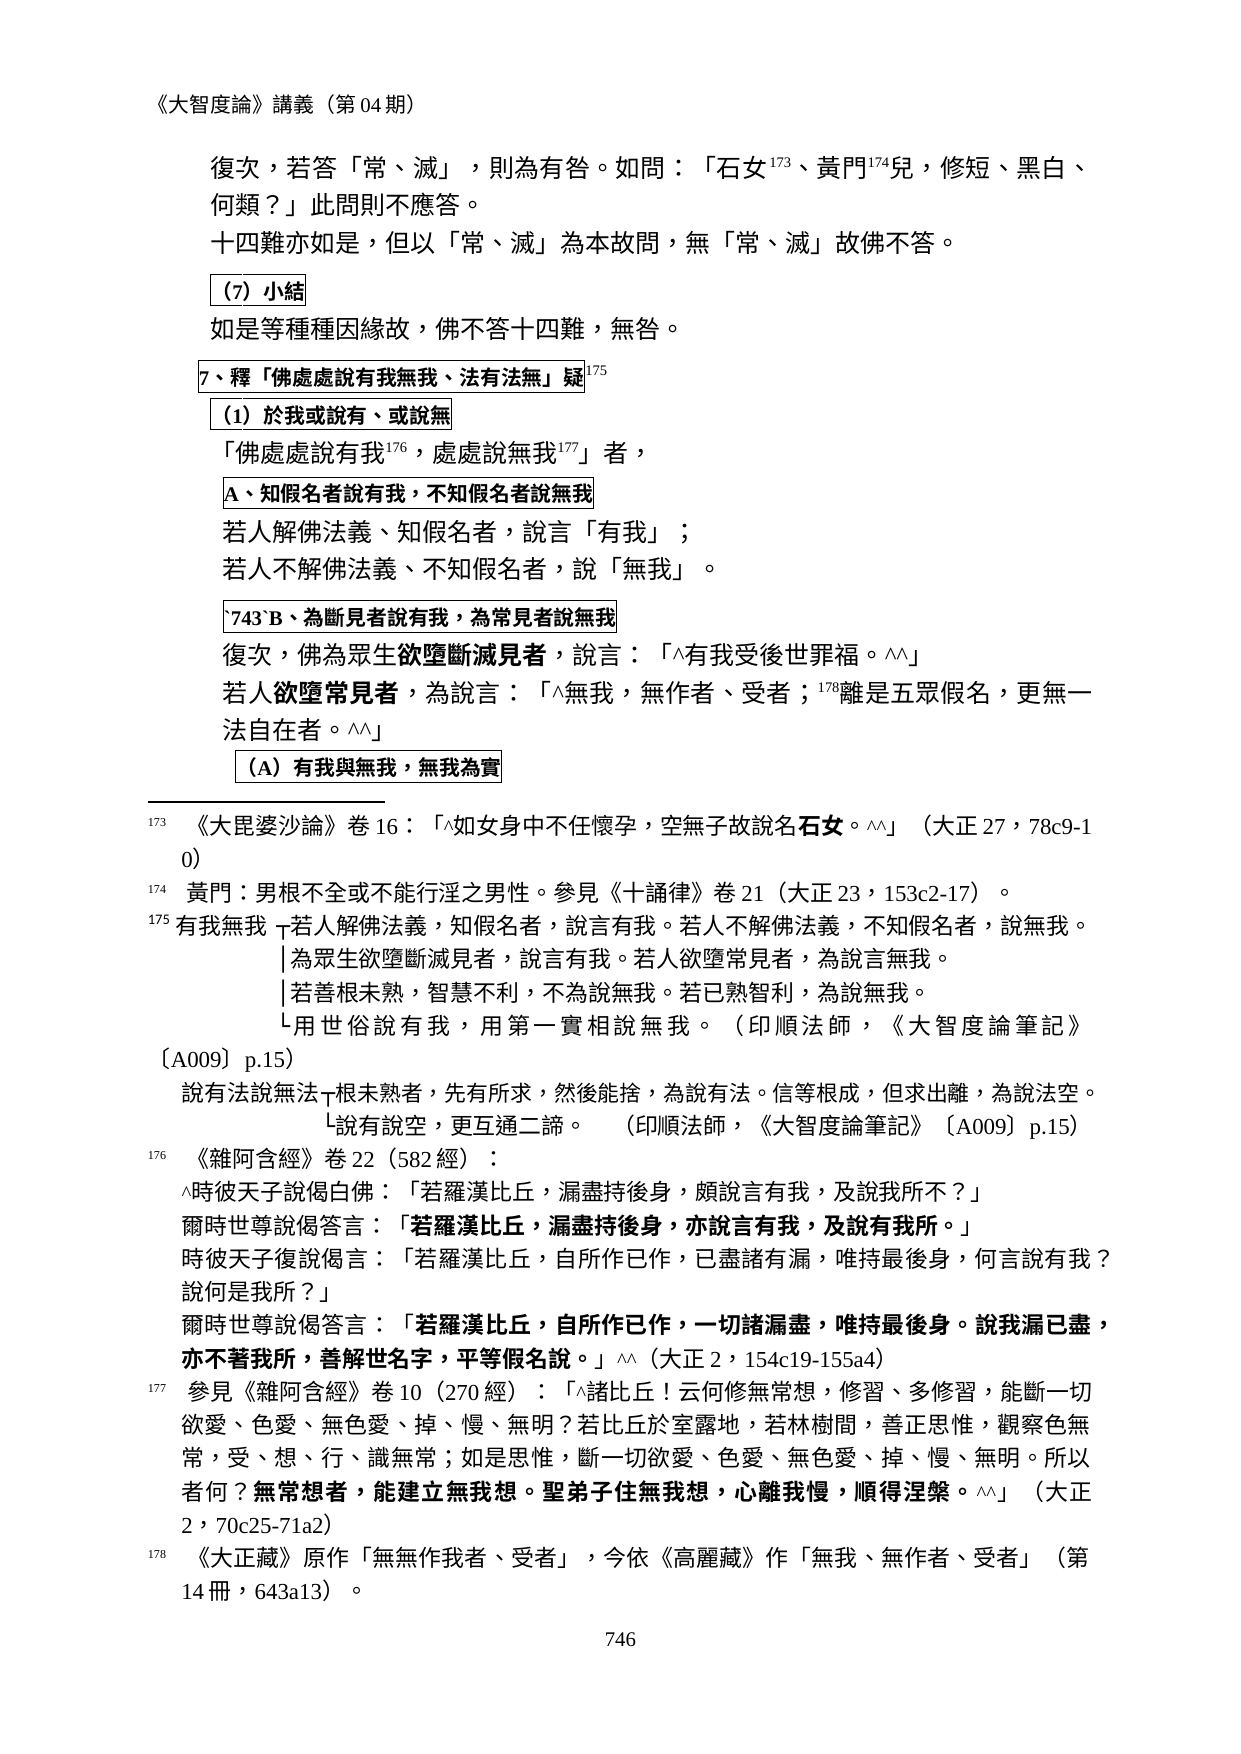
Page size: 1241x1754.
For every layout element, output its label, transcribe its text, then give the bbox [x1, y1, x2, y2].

text 若人欲墮常見者，為說言：「^無我，無作者、受者；離是五眾假名，更無一法自在者。^^」 [223, 673, 1092, 748]
text 復次，佛為眾生欲墮斷滅見者，說言：「^有我受後世罪福。^^」 [223, 635, 1092, 673]
text 若人解佛法義、知假名者，說言「有我」； [223, 511, 1092, 549]
text A、知假名者說有我，不知假名者說無我 [223, 474, 1092, 511]
text 復次，若答「常、滅」，則為有咎。如問：「石女、黃門兒，修短、黑白、何類？」此問則不應答。 [210, 148, 1092, 223]
text （A）有我與無我，無我為實 [235, 748, 1092, 785]
text 若人不解佛法義、不知假名者，說「無我」。 [223, 549, 1092, 586]
text 「佛處處說有我，處處說無我」者， [210, 433, 1092, 470]
text （1）於我或說有、或說無 [210, 395, 1092, 433]
text 十四難亦如是，但以「常、滅」為本故問，無「常、滅」故佛不答。 [210, 223, 1092, 260]
text `743`B、為斷見者說有我，為常見者說無我 [223, 598, 1092, 635]
text 7、釋「佛處處說有我無我、法有法無」疑 [198, 358, 1092, 395]
text （7）小結 [210, 271, 1092, 309]
text 如是等種種因緣故，佛不答十四難，無咎。 [210, 309, 1092, 346]
